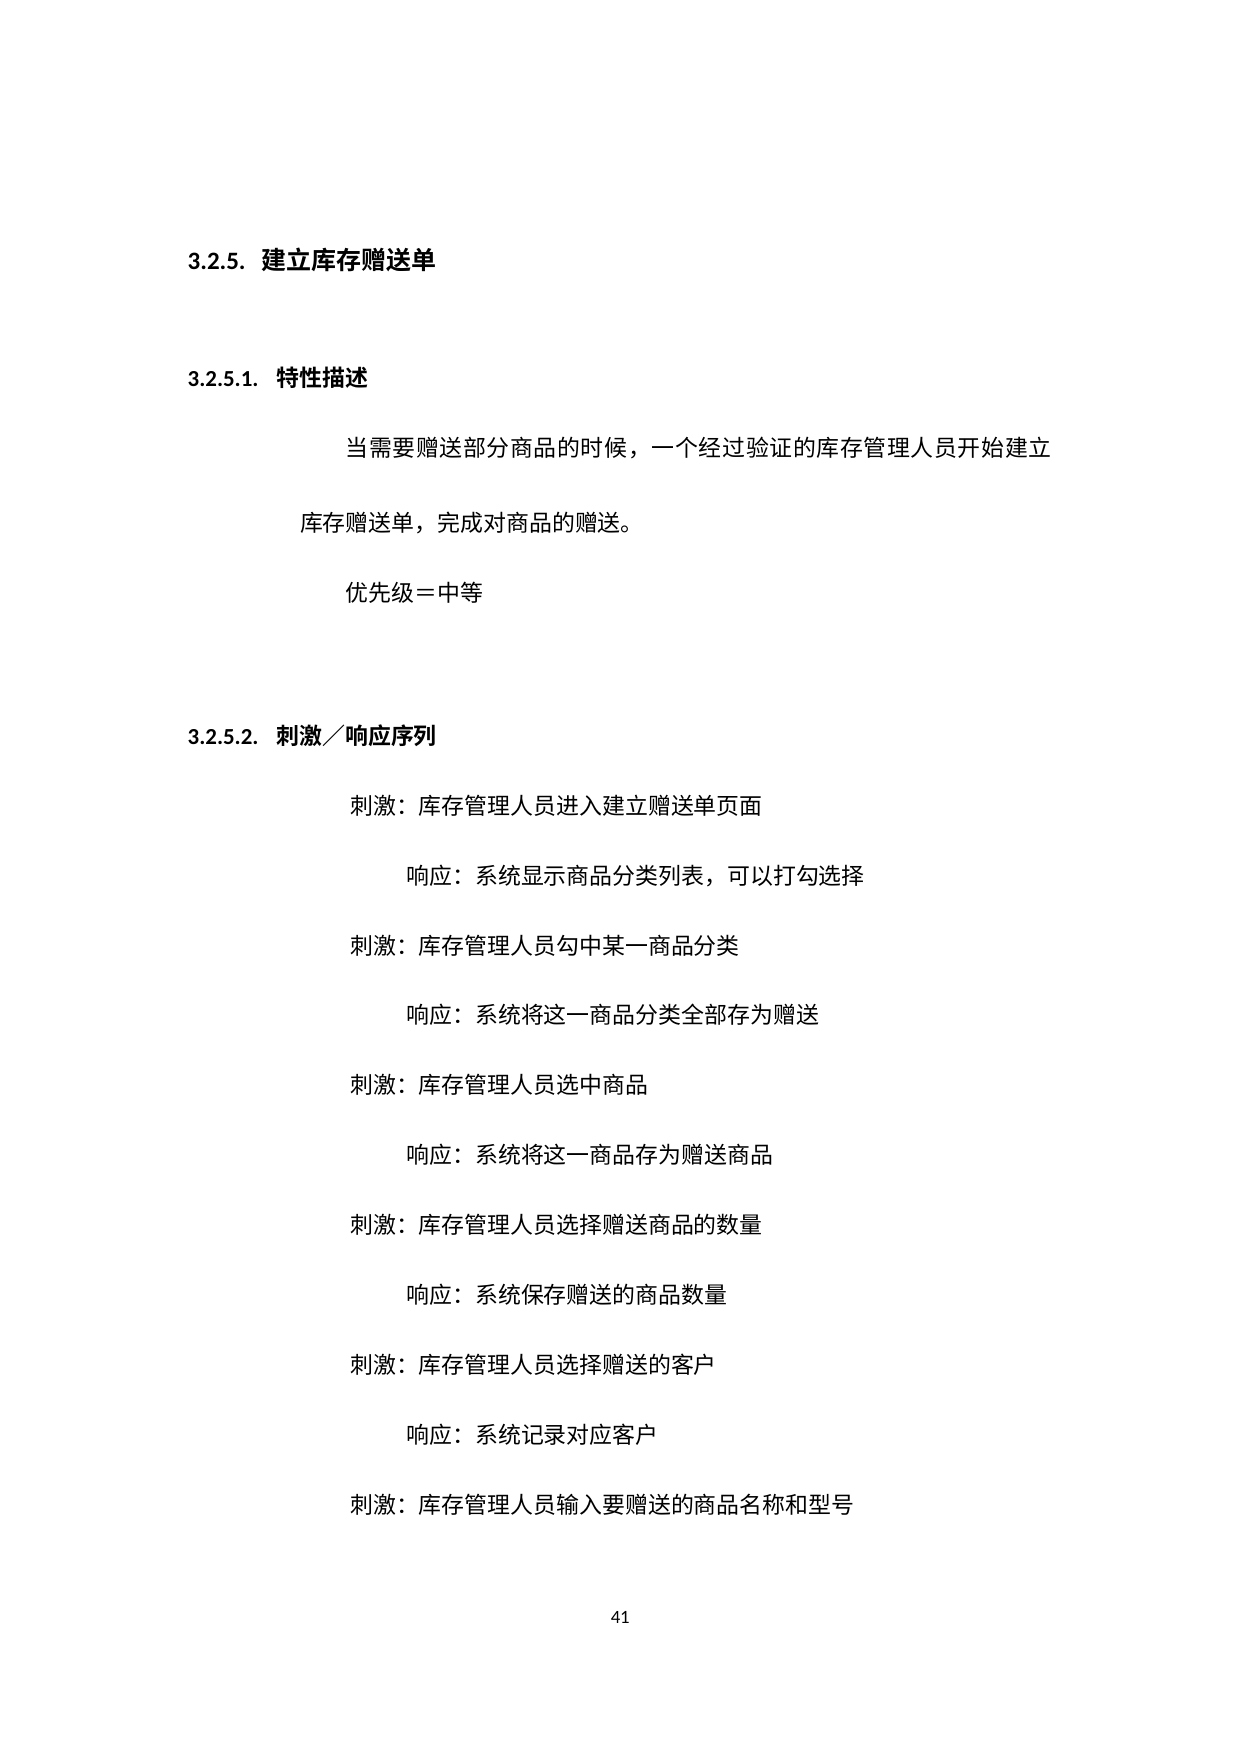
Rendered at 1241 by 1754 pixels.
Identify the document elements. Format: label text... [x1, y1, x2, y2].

text 刺激：库存管理人员选择赠送商品的数量 [319, 1191, 1053, 1256]
text 刺激：库存管理人员输入要赠送的商品名称和型号 [319, 1471, 1053, 1536]
text 响应：系统记录对应客户 [362, 1401, 1053, 1466]
text 刺激：库存管理人员勾中某一商品分类 [319, 912, 1053, 977]
text 响应：系统将这一商品存为赠送商品 [362, 1121, 1053, 1186]
text 刺激：库存管理人员进入建立赠送单页面 [319, 772, 1053, 837]
subtitle 建立库存赠送单 [187, 226, 1053, 291]
text 刺激：库存管理人员选中商品 [319, 1051, 1053, 1116]
list 特性描述 [187, 344, 1053, 409]
text 响应：系统保存赠送的商品数量 [362, 1261, 1053, 1326]
list 当需要赠送部分商品的时候，一个经过验证的库存管理人员开始建立库存赠送单，完成对商品的赠送。 [300, 414, 1053, 554]
list 优先级＝中等 [300, 559, 1053, 624]
list 刺激／响应序列 [187, 702, 1053, 767]
text 响应：系统显示商品分类列表，可以打勾选择 [362, 842, 1053, 907]
text 响应：系统将这一商品分类全部存为赠送 [362, 982, 1053, 1047]
text 刺激：库存管理人员选择赠送的客户 [319, 1331, 1053, 1396]
